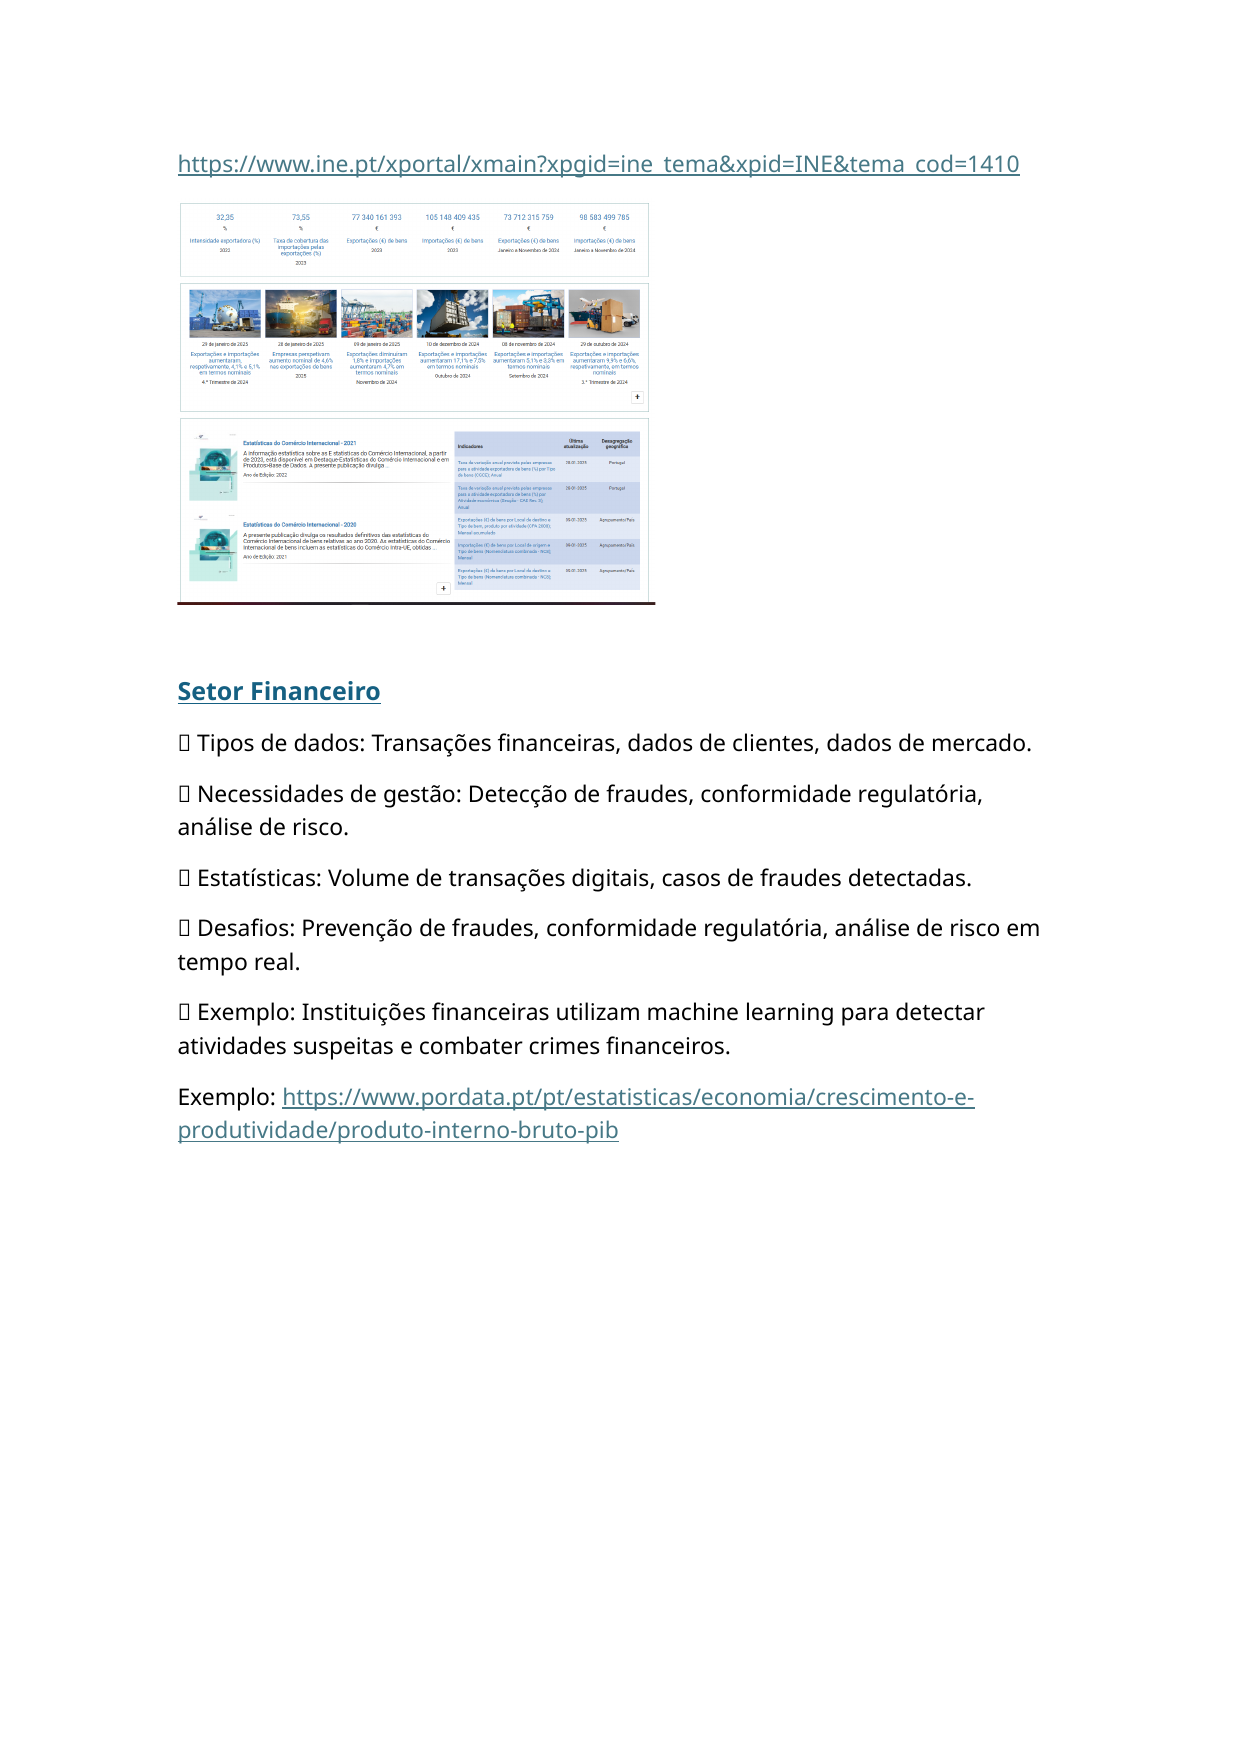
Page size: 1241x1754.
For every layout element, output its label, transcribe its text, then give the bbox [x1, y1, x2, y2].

text 🔹 Necessidades de gestão: Detecção de fraudes, conformidade regulatória, análise de risco. [177, 778, 1063, 843]
text 🔹 Desafios: Prevenção de fraudes, conformidade regulatória, análise de risco em tempo real. [177, 912, 1063, 977]
text Exemplo: https://www.pordata.pt/pt/estatisticas/economia/crescimento-e-produtividade/produto-interno-bruto-pib [177, 1081, 1063, 1146]
text 🔹 Exemplo: Instituições financeiras utilizam machine learning para detectar atividades suspeitas e combater crimes financeiros. [177, 996, 1063, 1061]
text 🔹 Estatísticas: Volume de transações digitais, casos de fraudes detectadas. [177, 862, 1063, 893]
text 🔹 Tipos de dados: Transações financeiras, dados de clientes, dados de mercado. [177, 727, 1063, 758]
text Setor Financeiro [177, 674, 1063, 708]
picture [177, 198, 656, 605]
text https://www.ine.pt/xportal/xmain?xpgid=ine_tema&xpid=INE&tema_cod=1410 [177, 148, 1063, 179]
